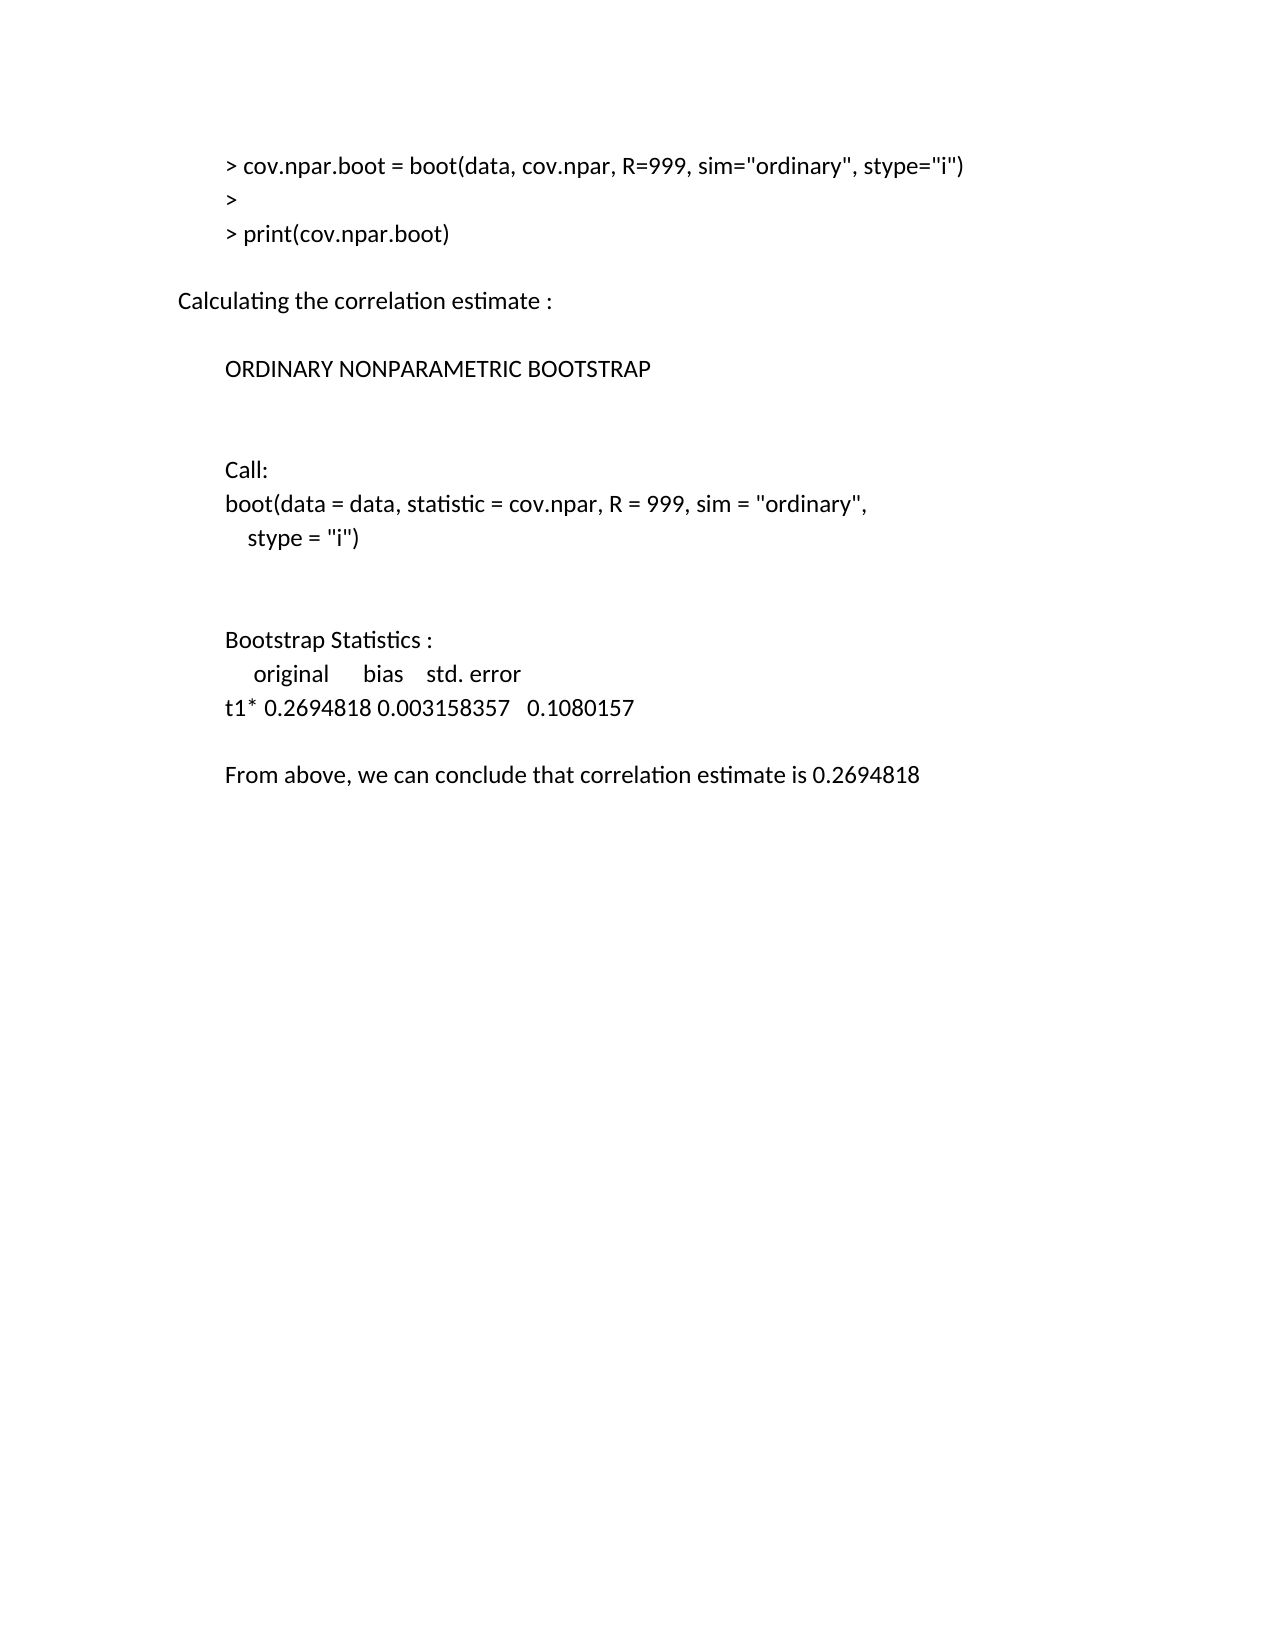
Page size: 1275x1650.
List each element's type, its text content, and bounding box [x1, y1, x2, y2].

text ORDINARY NONPARAMETRIC BOOTSTRAP [225, 353, 1125, 384]
text From above, we can conclude that correlation estimate is 0.2694818 [150, 759, 1125, 790]
text > print(cov.npar.boot) [225, 218, 1125, 248]
text original bias std. error [225, 658, 1125, 688]
text Calculating the correlation estimate : [178, 285, 1125, 316]
text Bootstrap Statistics : [225, 624, 1125, 654]
text Call: [225, 455, 1125, 485]
text stype = "i") [225, 522, 1125, 553]
text boot(data = data, statistic = cov.npar, R = 999, sim = "ordinary", [225, 488, 1125, 519]
text t1* 0.2694818 0.003158357 0.1080157 [225, 692, 1125, 722]
text > cov.npar.boot = boot(data, cov.npar, R=999, sim="ordinary", stype="i") [225, 150, 1125, 181]
text > [225, 184, 1125, 214]
